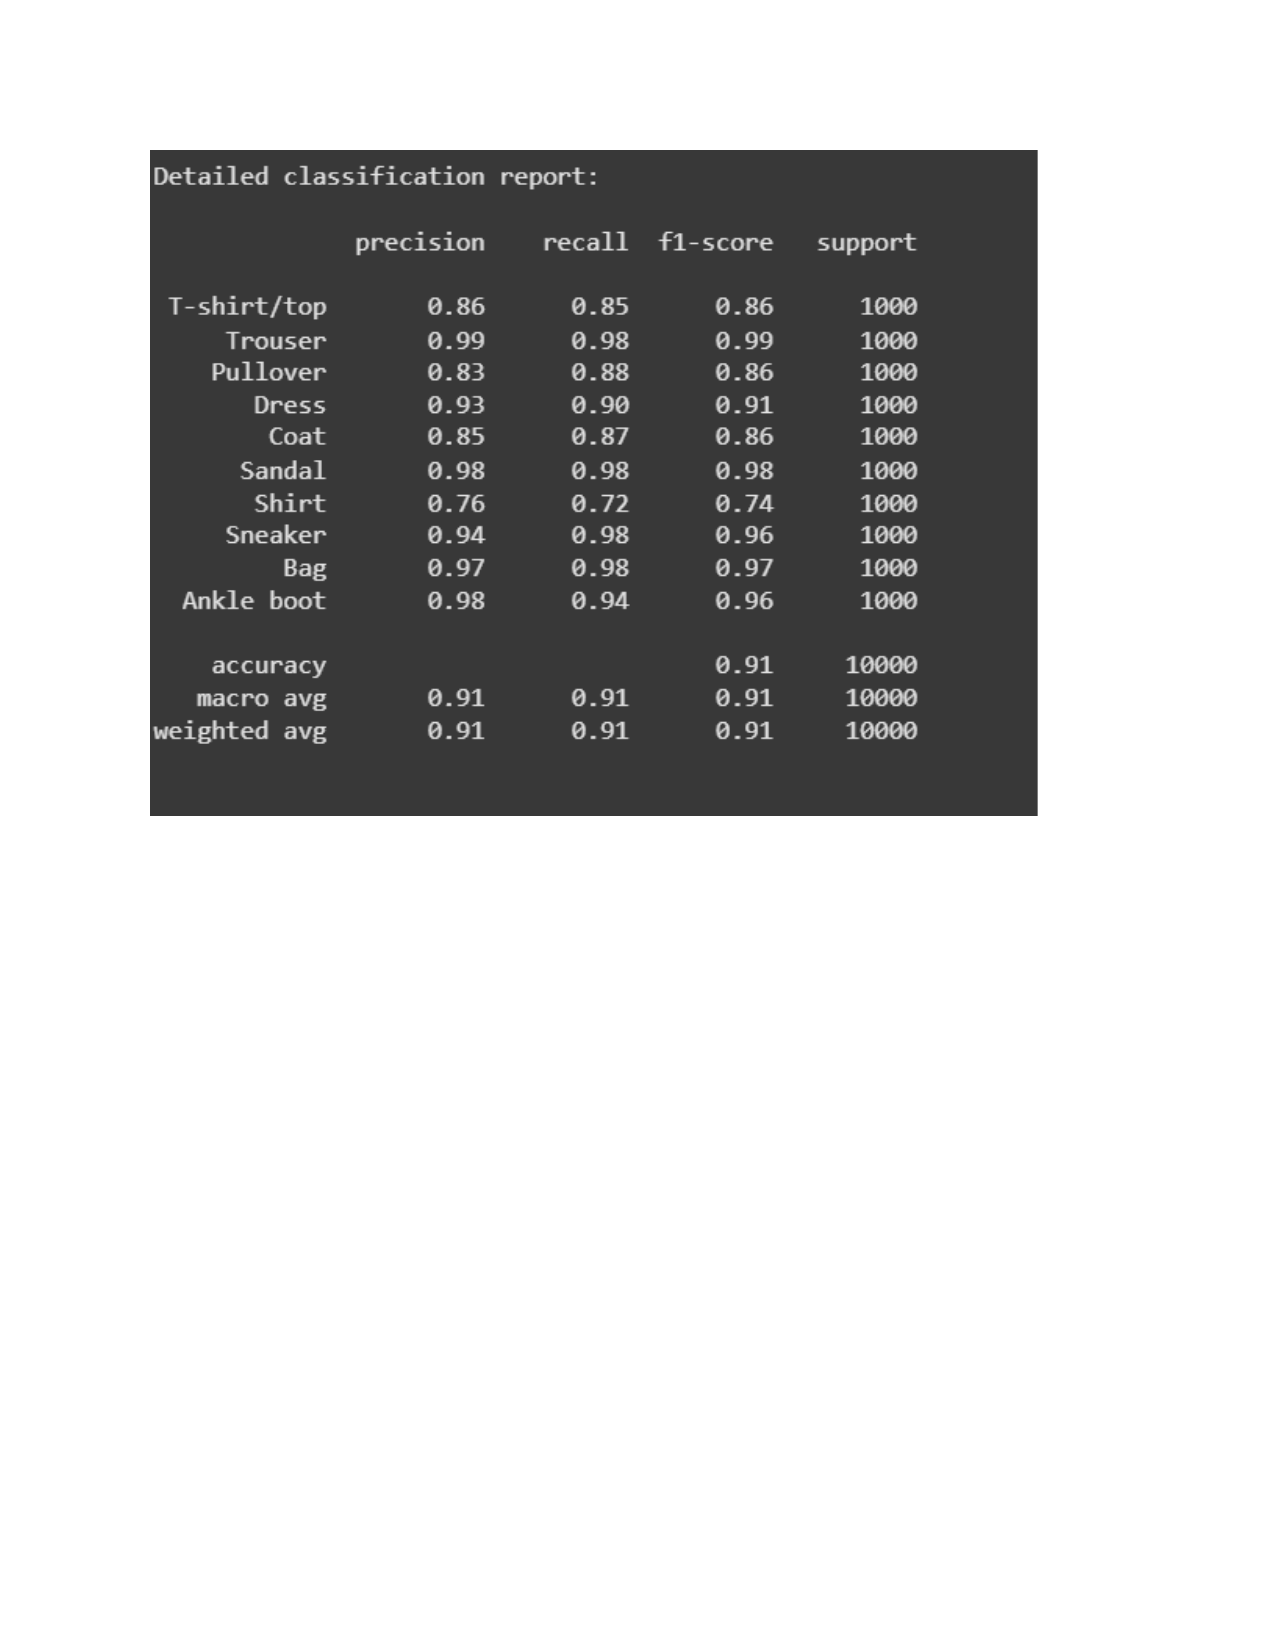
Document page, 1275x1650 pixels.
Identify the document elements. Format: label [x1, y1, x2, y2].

picture [150, 150, 1038, 816]
